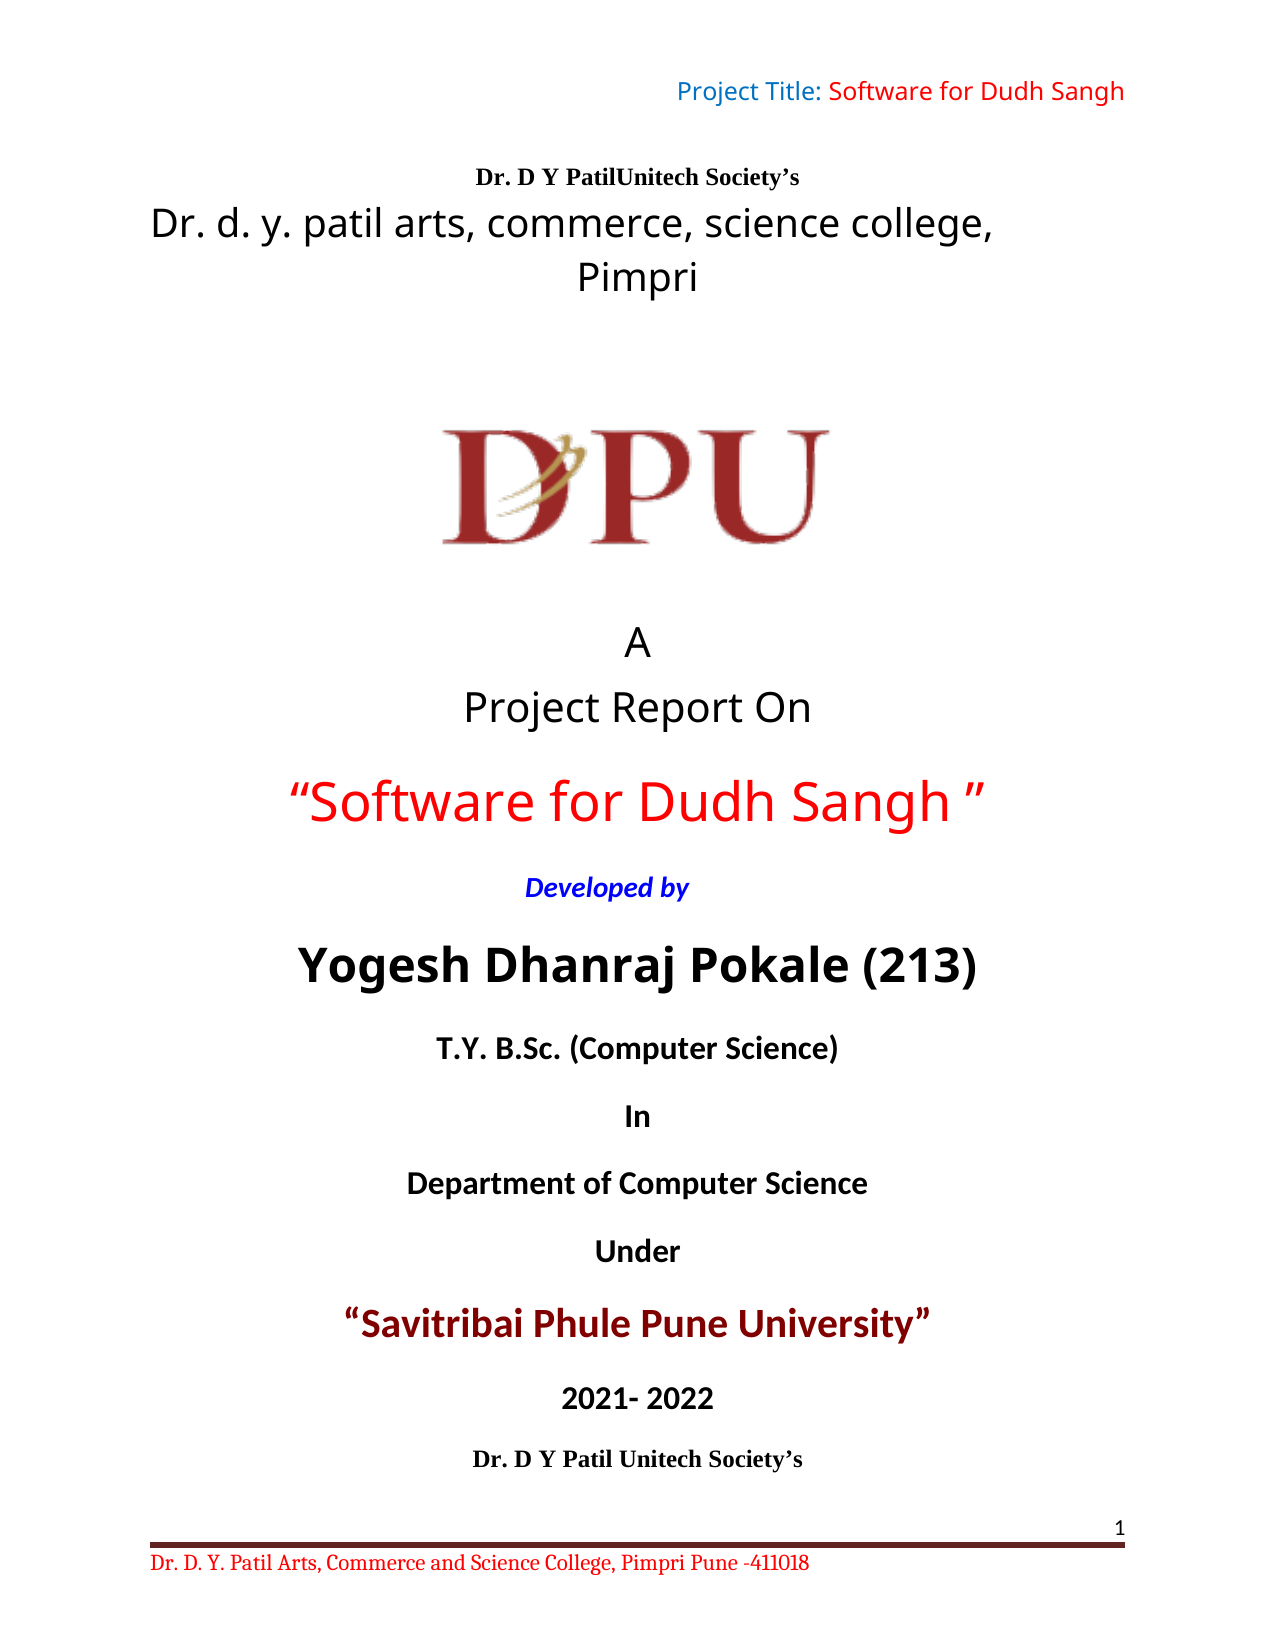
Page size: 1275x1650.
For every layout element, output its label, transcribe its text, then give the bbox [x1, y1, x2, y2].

text “Software for Dudh Sangh ” [150, 764, 1125, 837]
picture [420, 410, 855, 559]
text In [150, 1095, 1125, 1135]
text Dr. d. y. patil arts, commerce, science college, [150, 195, 1125, 249]
text Pimpri [150, 249, 1125, 303]
text Under [150, 1230, 1125, 1271]
text A [150, 612, 1125, 669]
text Project Report On [150, 678, 1125, 734]
text T.Y. B.Sc. (Computer Science) [150, 1027, 1125, 1068]
text Yogesh Dhanraj Pokale (213) [150, 931, 1125, 996]
text Developed by [450, 869, 1125, 905]
text Dr. D Y Patil Unitech Society’s [150, 1444, 1125, 1473]
text 2021- 2022 [150, 1377, 1125, 1417]
text “Savitribai Phule Pune University” [150, 1297, 1125, 1348]
text Department of Computer Science [150, 1162, 1125, 1203]
text Dr. D Y PatilUnitech Society’s [150, 162, 1125, 191]
